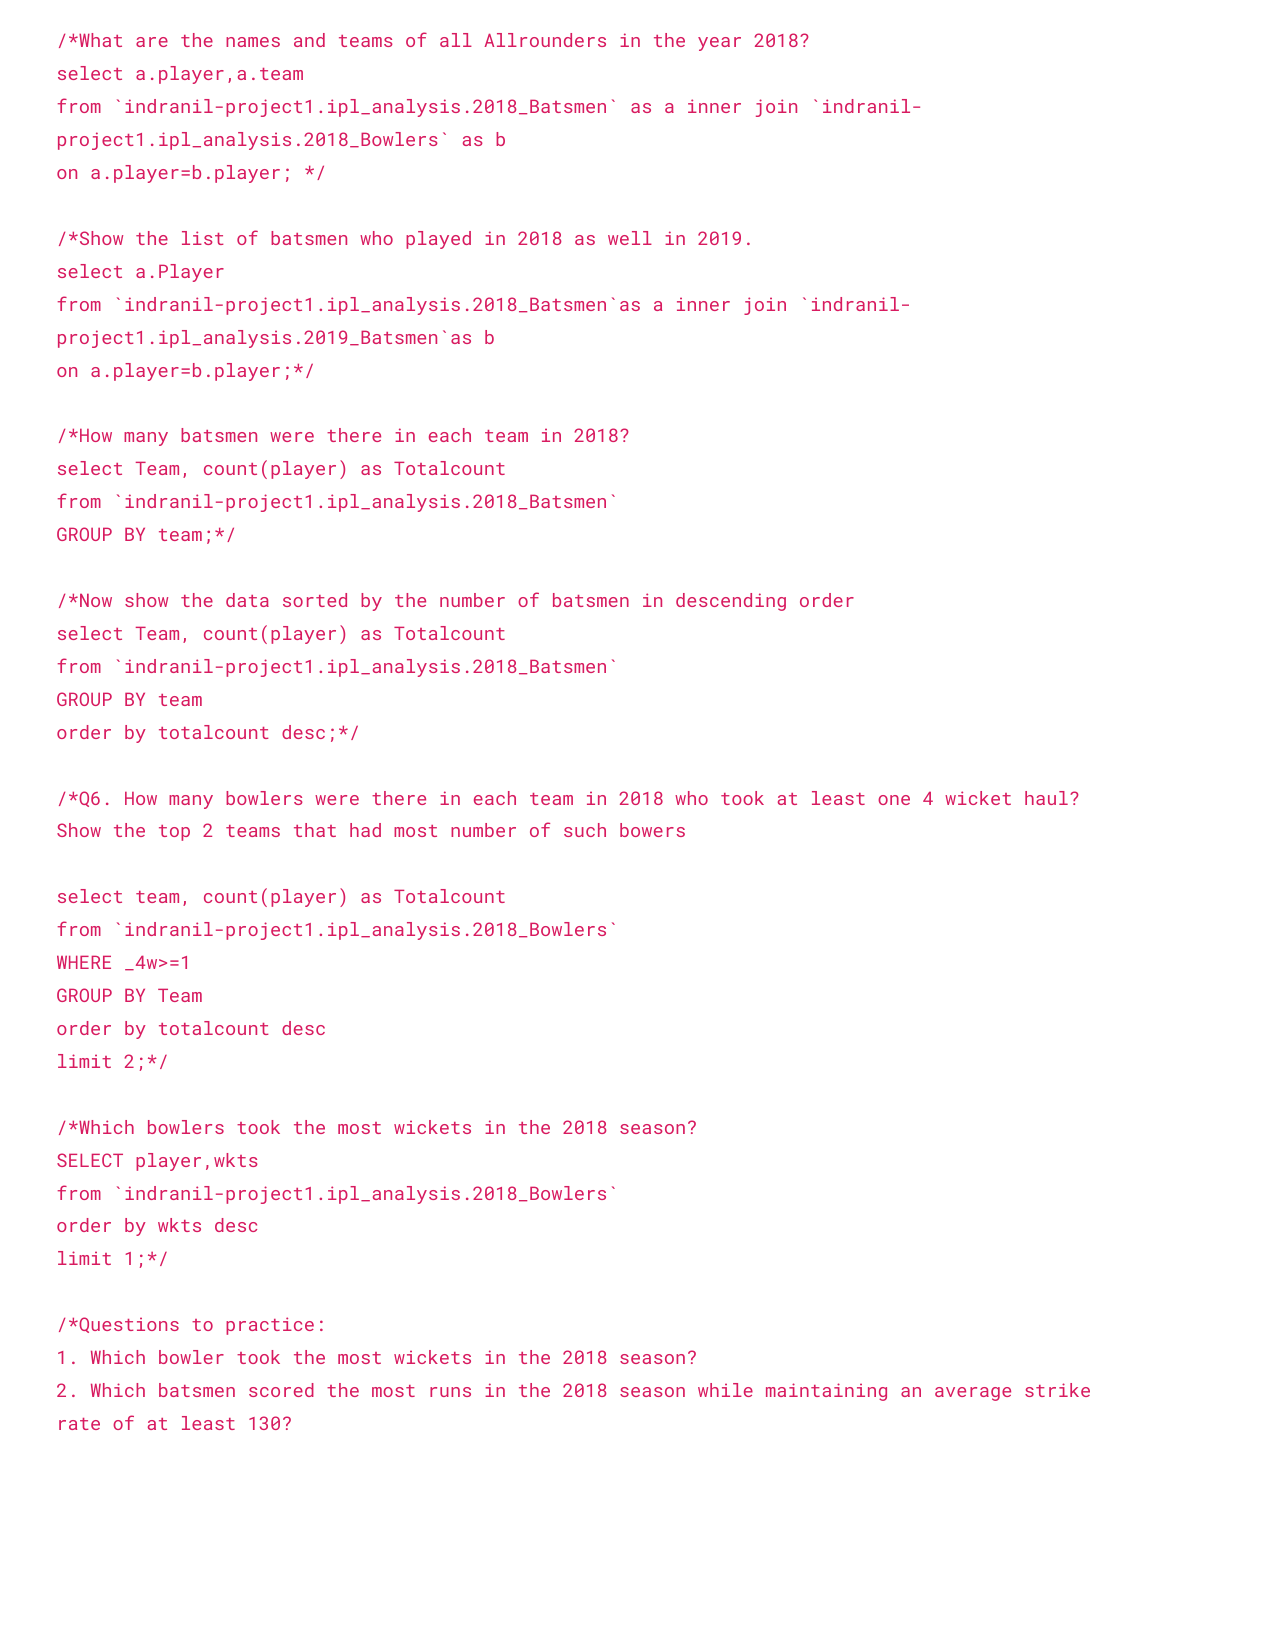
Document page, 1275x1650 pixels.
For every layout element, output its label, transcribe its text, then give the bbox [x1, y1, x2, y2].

text select a.player,a.team [56, 61, 1125, 86]
text GROUP BY team [56, 686, 1125, 711]
text select team, count(player) as Totalcount [56, 884, 1125, 909]
text WHERE _4w>=1 [56, 950, 1125, 974]
text from `indranil-project1.ipl_analysis.2018_Bowlers` [56, 917, 1125, 942]
text from `indranil-project1.ipl_analysis.2018_Bowlers` [56, 1180, 1125, 1205]
text on a.player=b.player;*/ [56, 357, 1125, 382]
text GROUP BY Team [56, 983, 1125, 1007]
text /*Questions to practice: [56, 1312, 1125, 1337]
text 2. Which batsmen scored the most runs in the 2018 season while maintaining an average strike rate of at least 130? [56, 1378, 1125, 1435]
text Show the top 2 teams that had most number of such bowers [56, 818, 1125, 843]
text limit 1;*/ [56, 1246, 1125, 1271]
text SELECT player,wkts [56, 1147, 1125, 1172]
text from `indranil-project1.ipl_analysis.2018_Batsmen` [56, 653, 1125, 678]
text order by totalcount desc [56, 1016, 1125, 1040]
text select a.Player [56, 258, 1125, 283]
text /*What are the names and teams of all Allrounders in the year 2018? [56, 28, 1125, 53]
text 1. Which bowler took the most wickets in the 2018 season? [56, 1345, 1125, 1369]
text /*Show the list of batsmen who played in 2018 as well in 2019. [56, 226, 1125, 250]
text from `indranil-project1.ipl_analysis.2018_Batsmen`as a inner join `indranil-project1.ipl_analysis.2019_Batsmen`as b [56, 291, 1125, 349]
text /*How many batsmen were there in each team in 2018? [56, 423, 1125, 448]
text select Team, count(player) as Totalcount [56, 456, 1125, 481]
text from `indranil-project1.ipl_analysis.2018_Batsmen` [56, 489, 1125, 514]
text order by totalcount desc;*/ [56, 719, 1125, 744]
text GROUP BY team;*/ [56, 522, 1125, 547]
text select Team, count(player) as Totalcount [56, 621, 1125, 645]
text /*Which bowlers took the most wickets in the 2018 season? [56, 1114, 1125, 1139]
text /*Q6. How many bowlers were there in each team in 2018 who took at least one 4 wicket haul? [56, 785, 1125, 810]
text on a.player=b.player; */ [56, 160, 1125, 184]
text order by wkts desc [56, 1213, 1125, 1238]
text /*Now show the data sorted by the number of batsmen in descending order [56, 588, 1125, 612]
text limit 2;*/ [56, 1048, 1125, 1073]
text from `indranil-project1.ipl_analysis.2018_Batsmen` as a inner join `indranil-project1.ipl_analysis.2018_Bowlers` as b [56, 94, 1125, 152]
